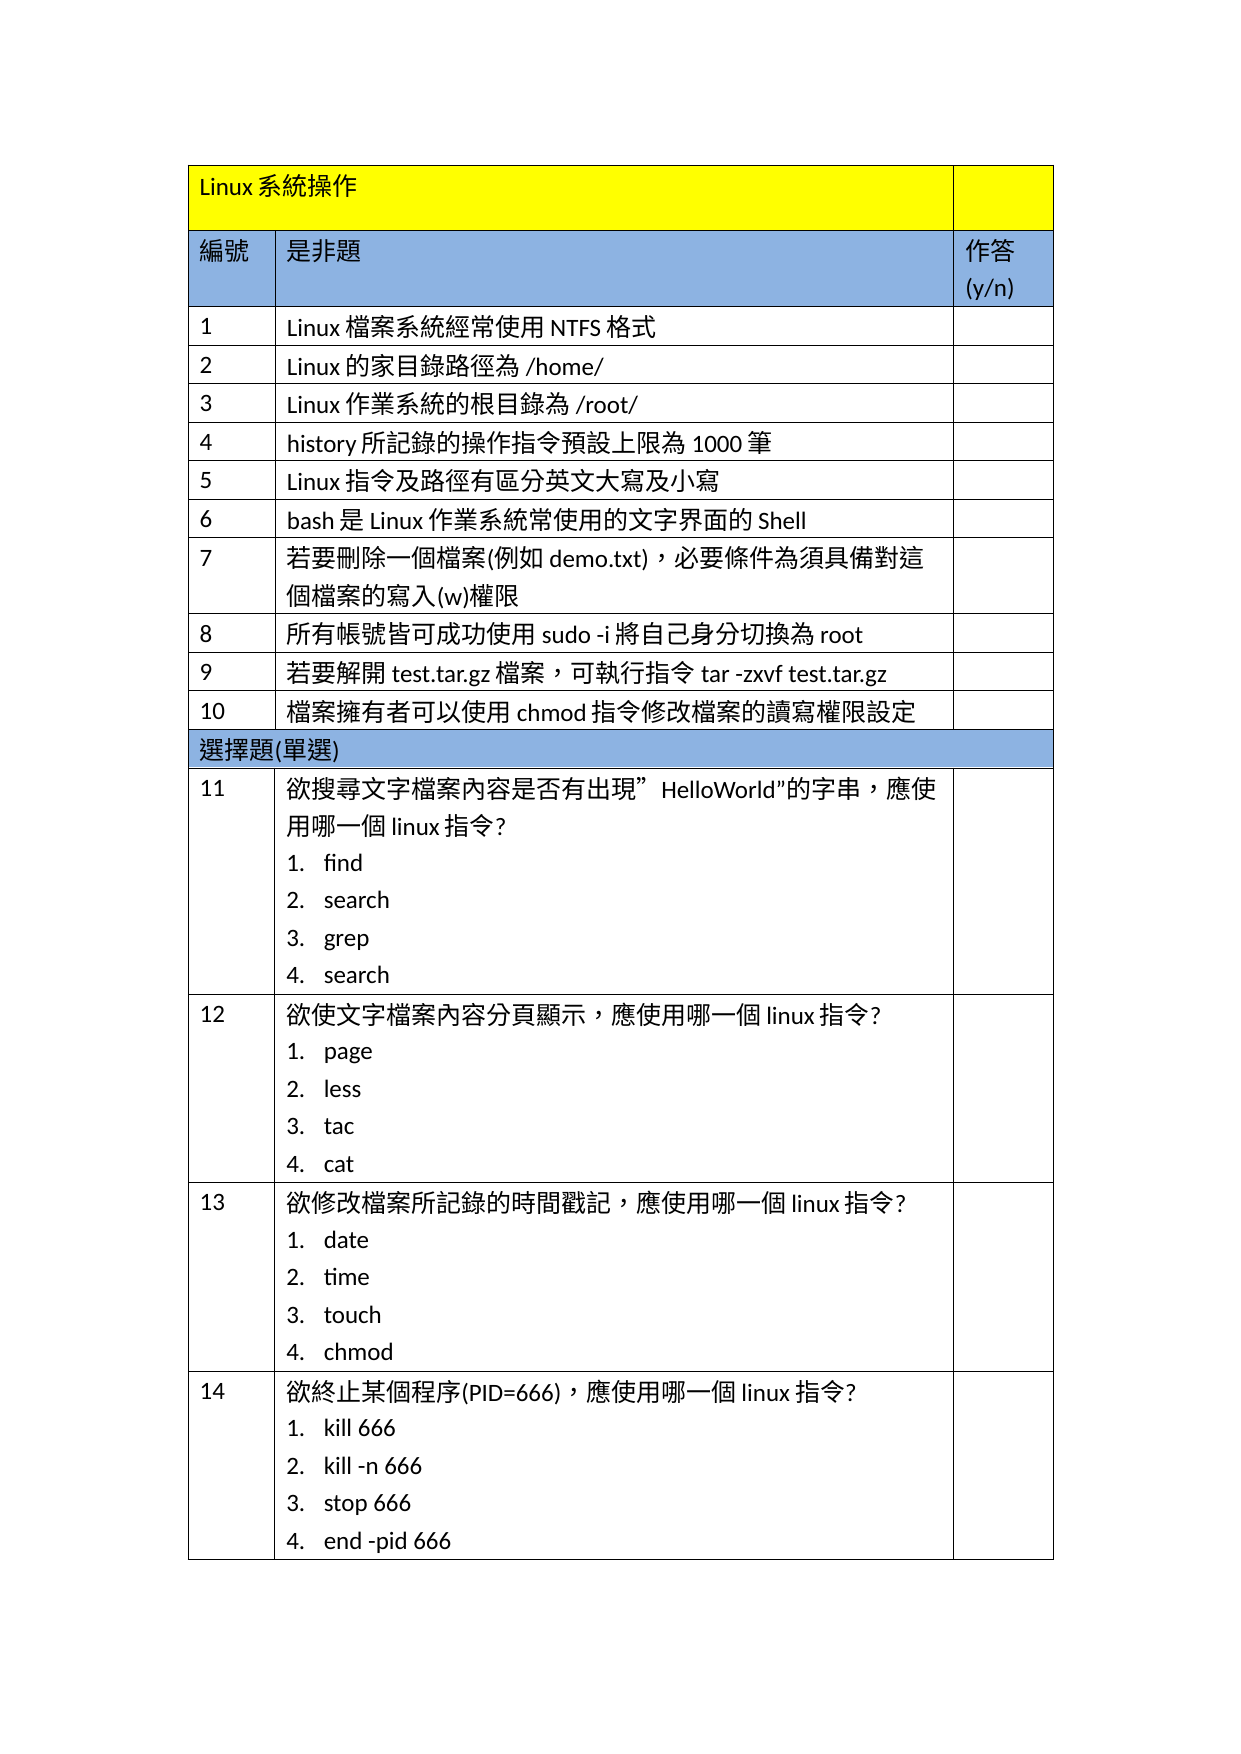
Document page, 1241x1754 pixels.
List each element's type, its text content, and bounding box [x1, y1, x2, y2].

table_cell Linux指令及路徑有區分英文大寫及小寫 [276, 461, 953, 499]
table_cell 5 [189, 461, 275, 499]
table_cell 6 [189, 500, 275, 537]
table_cell 14 [189, 1372, 274, 1559]
table_cell [954, 307, 1053, 344]
table_cell 3 [189, 384, 275, 422]
table_cell [954, 423, 1053, 460]
table_cell 選擇題(單選) [189, 730, 1053, 767]
table_cell 12 [189, 995, 274, 1182]
table_cell [954, 461, 1053, 499]
table_cell 欲使文字檔案內容分頁顯示，應使用哪一個linux指令? page less tac cat [275, 995, 953, 1182]
table_header [954, 166, 1053, 230]
table_cell 所有帳號皆可成功使用sudo -i將自己身分切換為root [276, 614, 953, 652]
table_cell [954, 1183, 1053, 1371]
table_cell 13 [189, 1183, 274, 1371]
table_cell 4 [189, 423, 275, 460]
table_cell [954, 653, 1053, 690]
table_cell 9 [189, 653, 275, 690]
table_cell 是非題 [276, 231, 953, 306]
table_cell Linux檔案系統經常使用NTFS格式 [276, 307, 953, 344]
table_cell 1 [189, 307, 275, 344]
table_cell Linux作業系統的根目錄為 /root/ [276, 384, 953, 422]
table_cell [954, 346, 1053, 383]
table_cell [954, 384, 1053, 422]
table_cell 11 [189, 769, 274, 993]
table_cell [954, 1372, 1053, 1559]
table_cell 欲終止某個程序(PID=666)，應使用哪一個linux指令? kill 666 kill -n 666 stop 666 end -pid 666 [275, 1372, 953, 1559]
table_cell 若要解開test.tar.gz檔案，可執行指令 tar -zxvf test.tar.gz [276, 653, 953, 690]
table_cell history所記錄的操作指令預設上限為1000筆 [276, 423, 953, 460]
table_cell [954, 500, 1053, 537]
table_header Linux系統操作 [189, 166, 953, 230]
table_cell 7 [189, 538, 275, 613]
table_cell [954, 691, 1053, 729]
table_cell 編號 [189, 231, 275, 306]
table_cell 欲修改檔案所記錄的時間戳記，應使用哪一個linux指令? date time touch chmod [275, 1183, 953, 1371]
table_cell 2 [189, 346, 275, 383]
table_cell 若要刪除一個檔案(例如demo.txt)，必要條件為須具備對這個檔案的寫入(w)權限 [276, 538, 953, 613]
table_cell 檔案擁有者可以使用chmod指令修改檔案的讀寫權限設定 [276, 691, 953, 729]
table_cell [954, 538, 1053, 613]
table_cell [954, 995, 1053, 1182]
table_cell 10 [189, 691, 275, 729]
table_cell Linux的家目錄路徑為 /home/ [276, 346, 953, 383]
table_cell 作答(y/n) [954, 231, 1053, 306]
table_cell 欲搜尋文字檔案內容是否有出現”HelloWorld”的字串，應使用哪一個linux指令? find search grep search [275, 769, 953, 993]
table_cell [954, 769, 1053, 993]
table_cell [954, 614, 1053, 652]
table_cell bash是Linux作業系統常使用的文字界面的Shell [276, 500, 953, 537]
table_cell 8 [189, 614, 275, 652]
